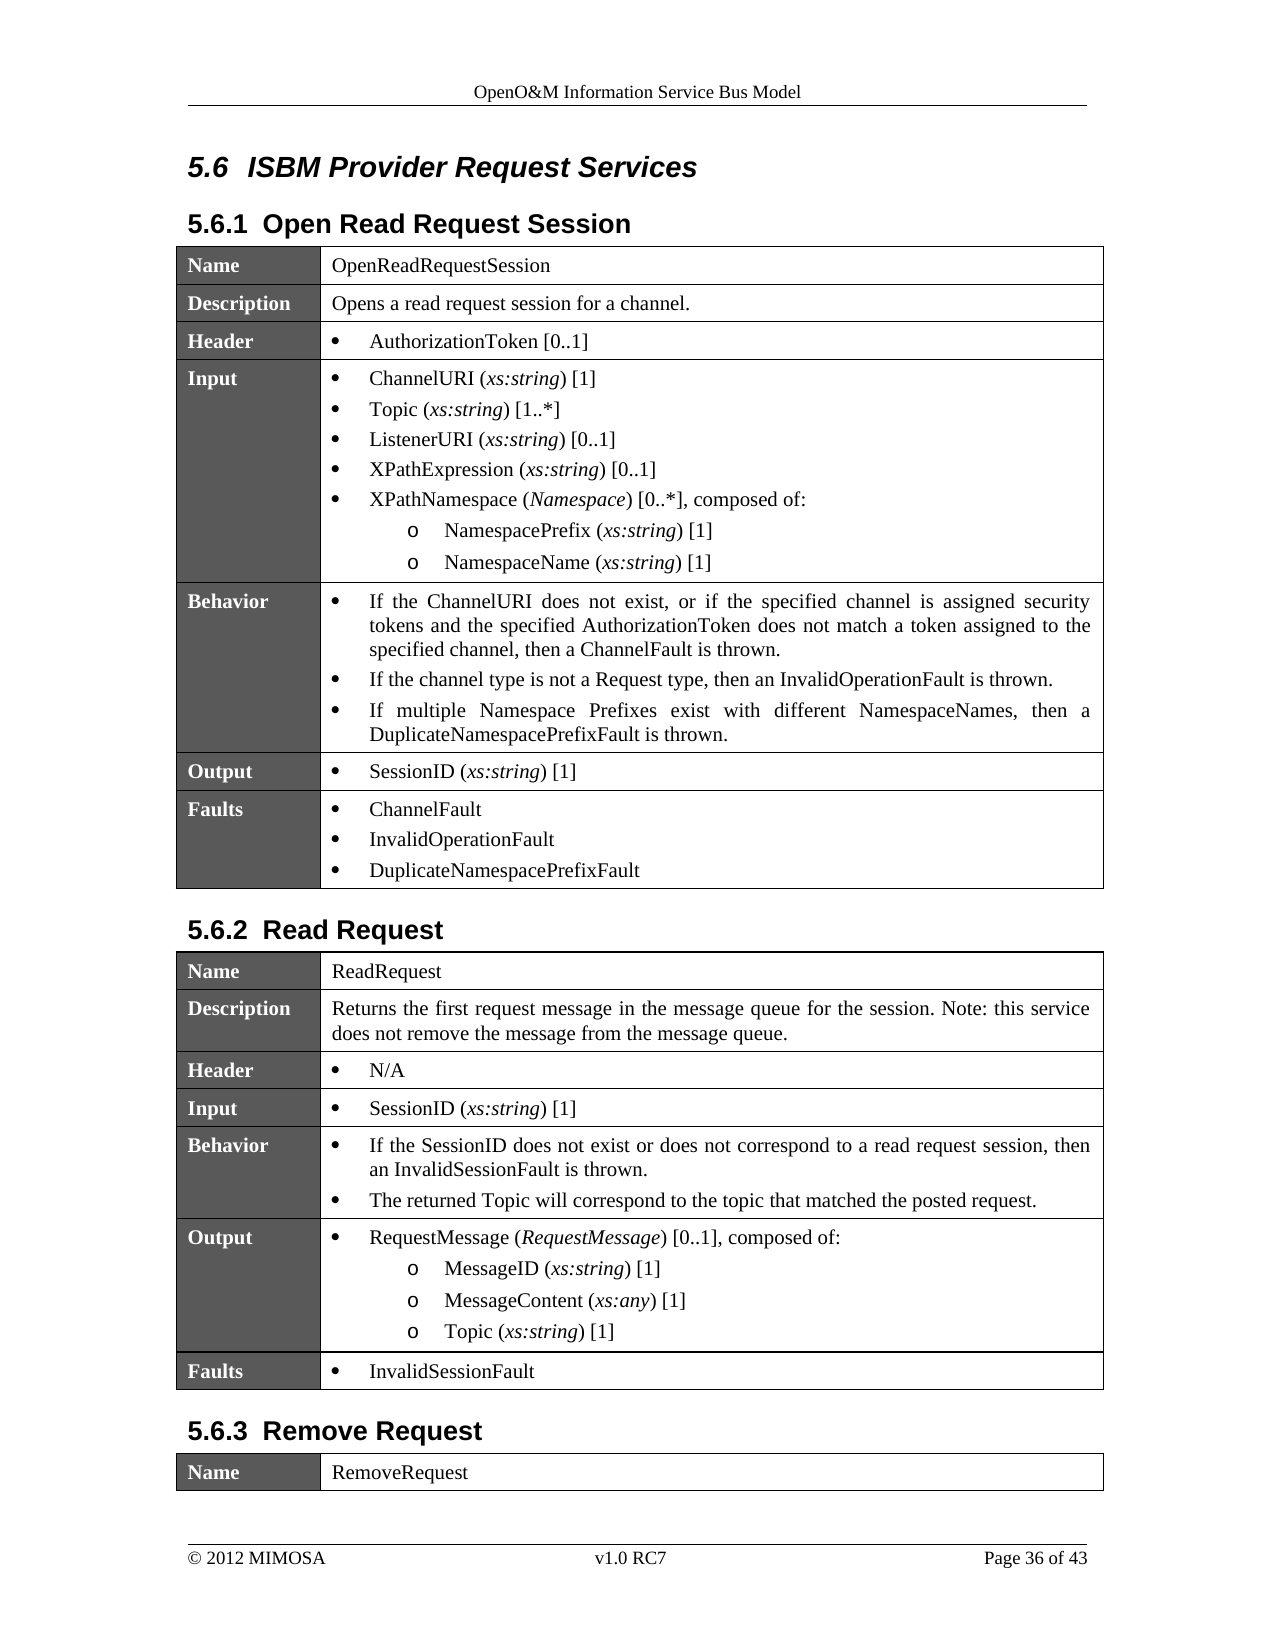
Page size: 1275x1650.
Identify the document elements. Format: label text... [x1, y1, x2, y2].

subtitle ISBM Provider Request Services [187, 150, 1087, 183]
table_cell Description [177, 285, 320, 321]
table_header ReadRequest [321, 953, 1103, 989]
table_cell Faults [177, 791, 320, 888]
table_header OpenReadRequestSession [321, 247, 1103, 284]
table_cell Returns the first request message in the message queue for the session. Note: this service does not remove the message from the message queue. [321, 990, 1103, 1051]
table_cell Description [177, 990, 320, 1051]
table_cell AuthorizationToken [0..1] [321, 322, 1103, 359]
table_header RemoveRequest [321, 1454, 1103, 1490]
table_cell InvalidSessionFault [321, 1353, 1103, 1389]
table_cell If the ChannelURI does not exist, or if the specified channel is assigned security tokens and the specified AuthorizationToken does not match a token assigned to the specified channel, then a ChannelFault is thrown. If the channel type is not a Request type, then an InvalidOperationFault is thrown. If multiple Namespace Prefixes exist with different NamespaceNames, then a DuplicateNamespacePrefixFault is thrown. [321, 583, 1103, 752]
table_cell ChannelFault InvalidOperationFault DuplicateNamespacePrefixFault [321, 791, 1103, 888]
subtitle Read Request [187, 914, 1087, 945]
table_cell Header [177, 1052, 320, 1088]
table_cell Opens a read request session for a channel. [321, 285, 1103, 321]
table_cell RequestMessage (RequestMessage) [0..1], composed of: MessageID (xs:string) [1] MessageContent (xs:any) [1] Topic (xs:string) [1] [321, 1219, 1103, 1351]
table_cell Behavior [177, 583, 320, 752]
subtitle Remove Request [187, 1415, 1087, 1446]
table_cell SessionID (xs:string) [1] [321, 753, 1103, 790]
table_cell SessionID (xs:string) [1] [321, 1089, 1103, 1126]
table_cell Output [177, 753, 320, 790]
table_header Name [177, 247, 320, 284]
table_cell Faults [177, 1353, 320, 1389]
table_cell Output [177, 1219, 320, 1351]
table_cell Input [177, 1089, 320, 1126]
table_header Name [177, 953, 320, 989]
subtitle Open Read Request Session [187, 208, 1087, 240]
table_cell Header [177, 322, 320, 359]
table_header Name [177, 1454, 320, 1490]
table_cell Input [177, 360, 320, 582]
table_cell N/A [321, 1052, 1103, 1088]
table_cell If the SessionID does not exist or does not correspond to a read request session, then an InvalidSessionFault is thrown. The returned Topic will correspond to the topic that matched the posted request. [321, 1127, 1103, 1218]
table_cell Behavior [177, 1127, 320, 1218]
